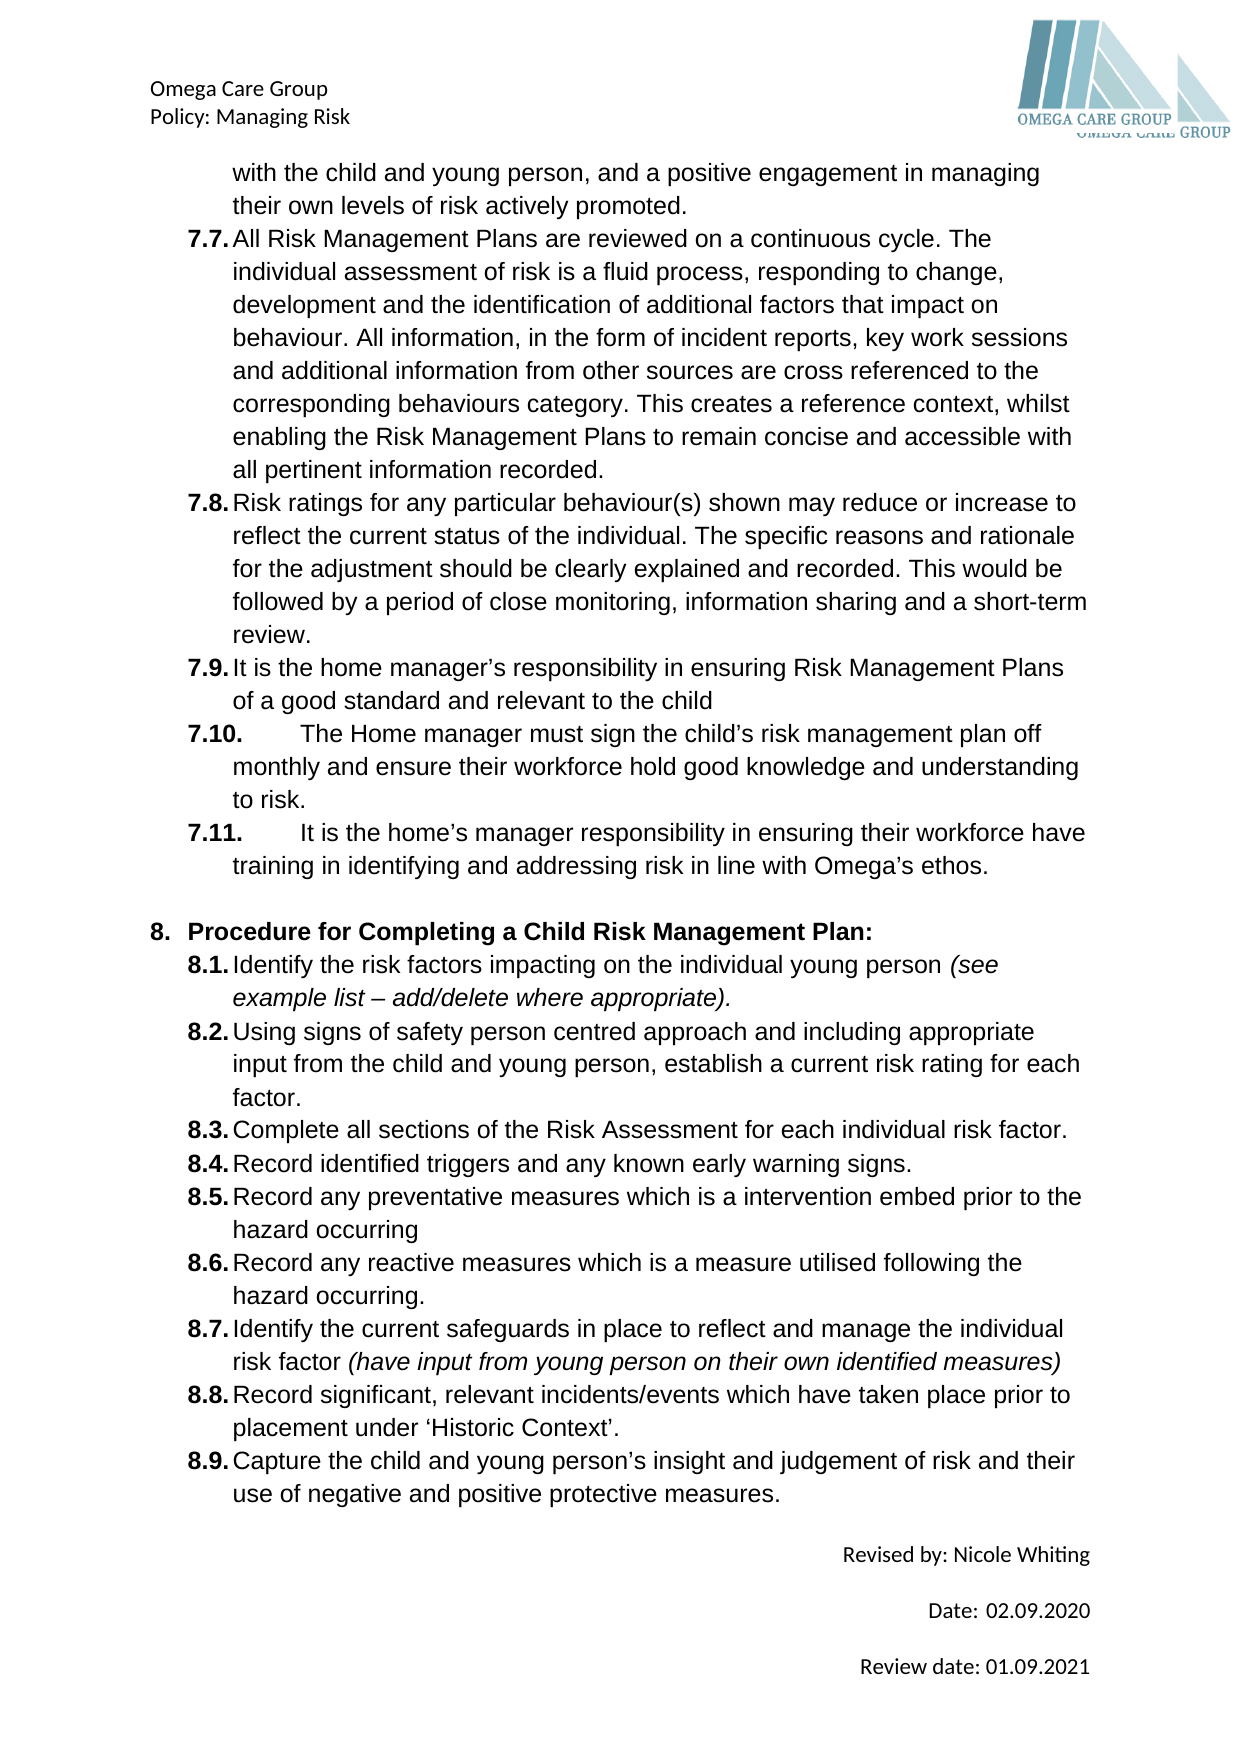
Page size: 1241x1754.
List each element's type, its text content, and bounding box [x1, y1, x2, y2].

list All Risk Management Plans are reviewed on a continuous cycle. The individual assessment of risk is a fluid process, responding to change, development and the identification of additional factors that impact on behaviour. All information, in the form of incident reports, key work sessions and additional information from other sources are cross referenced to the corresponding behaviours category. This creates a reference context, whilst enabling the Risk Management Plans to remain concise and accessible with all pertinent information recorded. [187, 224, 1090, 484]
list Identify the current safeguards in place to reflect and manage the individual risk factor (have input from young person on their own identified measures) [187, 1314, 1090, 1375]
list Record identified triggers and any known early warning signs. [187, 1148, 1090, 1177]
list Complete all sections of the Risk Assessment for each individual risk factor. [187, 1116, 1090, 1144]
list Using signs of safety person centred approach and including appropriate input from the child and young person, establish a current risk rating for each factor. [187, 1016, 1090, 1111]
list It is the home manager’s responsibility in ensuring Risk Management Plans of a good standard and relevant to the child [187, 653, 1090, 715]
list Record significant, relevant incidents/events which have taken place prior to placement under ‘Historic Context’. [187, 1380, 1090, 1441]
list Record any preventative measures which is a intervention embed prior to the hazard occurring [187, 1182, 1090, 1243]
list Risk ratings for any particular behaviour(s) shown may reduce or increase to reflect the current status of the individual. The specific reasons and rationale for the adjustment should be clearly explained and recorded. This would be followed by a period of close monitoring, information sharing and a short-term review. [187, 488, 1090, 649]
list Capture the child and young person’s insight and judgement of risk and their use of negative and positive protective measures. [187, 1446, 1090, 1507]
picture [1009, 10, 1237, 146]
list It is the home’s manager responsibility in ensuring their workforce have training in identifying and addressing risk in line with Omega’s ethos. [187, 818, 1090, 880]
list Record any reactive measures which is a measure utilised following the hazard occurring. [187, 1248, 1090, 1309]
list Procedure for Completing a Child Risk Management Plan: [150, 917, 1090, 946]
list Identify the risk factors impacting on the individual young person (see example list – add/delete where appropriate). [187, 950, 1090, 1012]
list The Home manager must sign the child’s risk management plan off monthly and ensure their workforce hold good knowledge and understanding to risk. [187, 719, 1090, 814]
